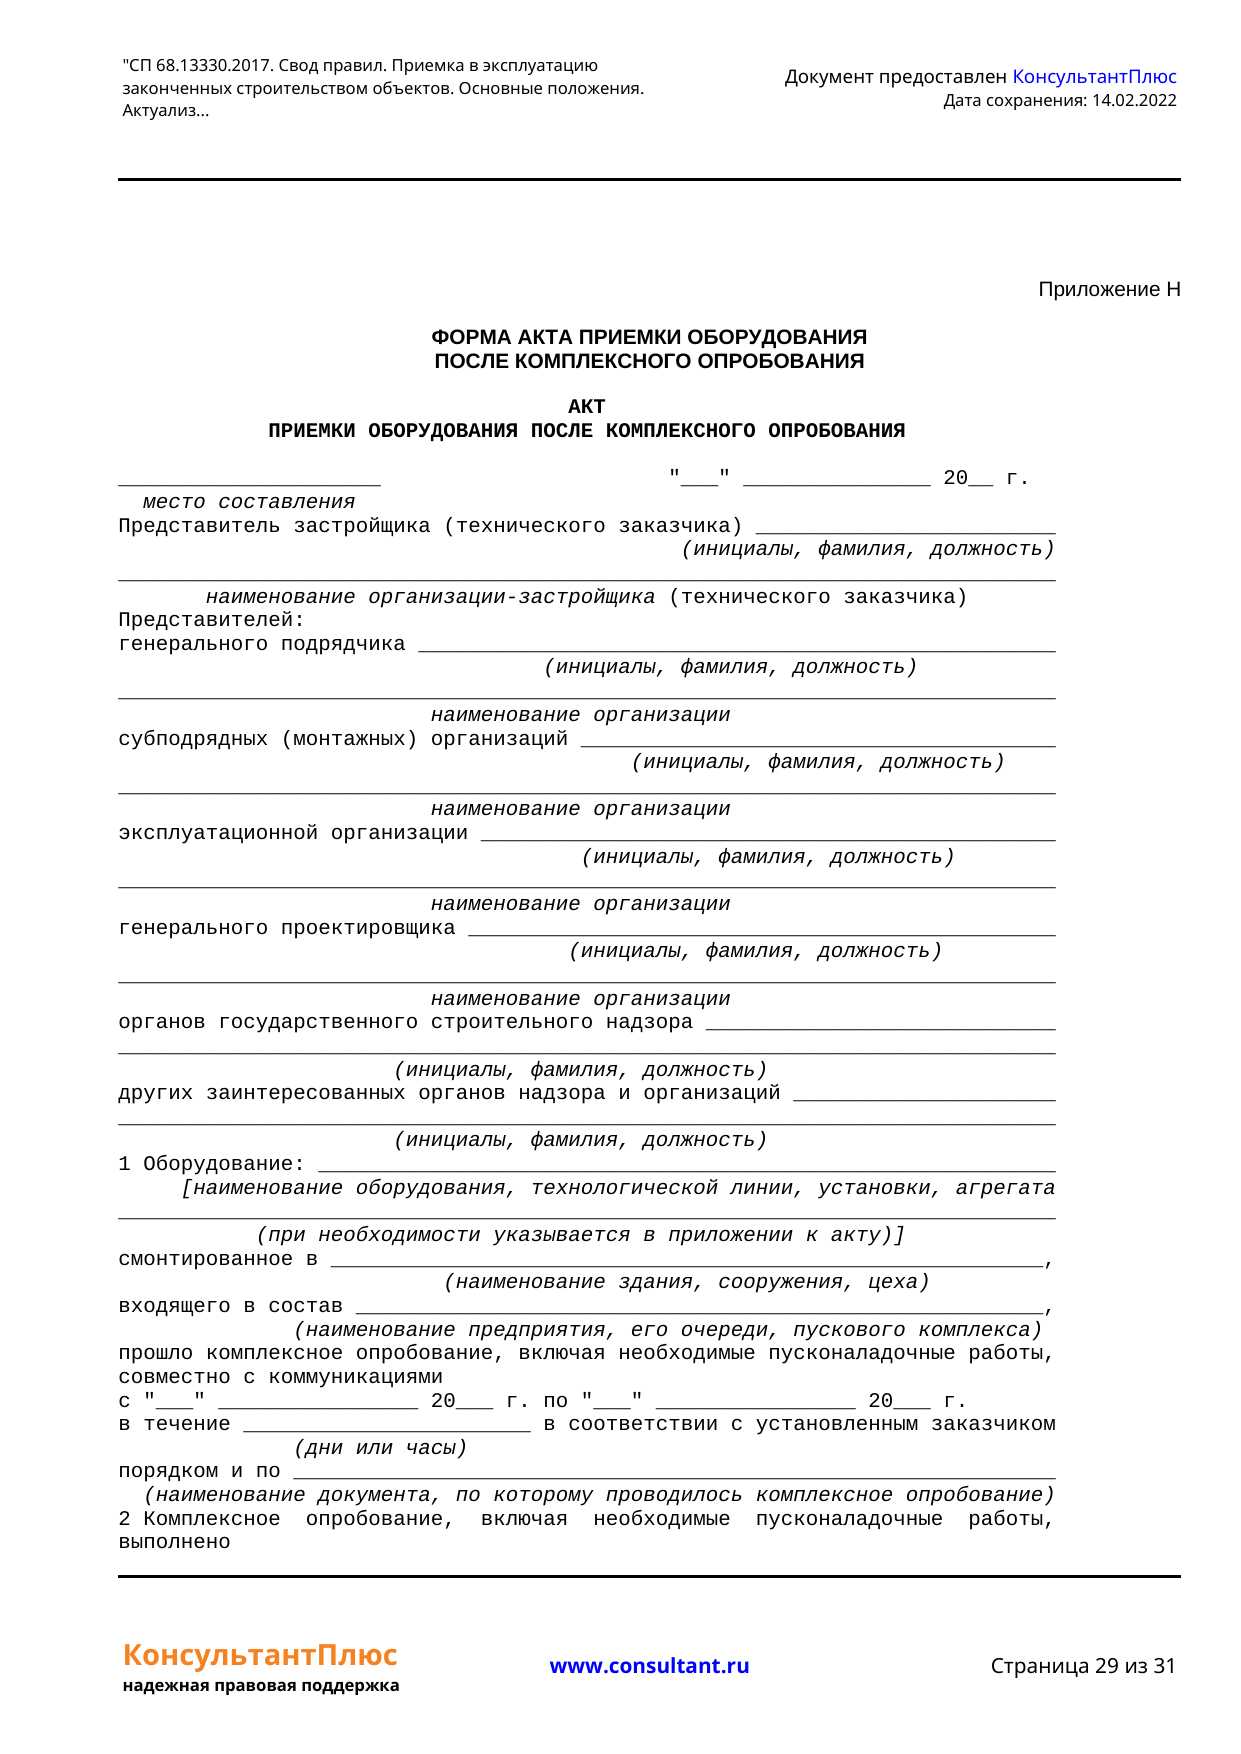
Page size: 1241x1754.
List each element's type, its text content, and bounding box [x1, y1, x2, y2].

text порядком и по _____________________________________________________________ [118, 1461, 1181, 1484]
text генерального проектировщика _______________________________________________ [118, 917, 1181, 940]
text наименование организации [118, 988, 1181, 1011]
text ___________________________________________________________________________ [118, 964, 1181, 988]
text (инициалы, фамилия, должность) [118, 846, 1181, 869]
text (инициалы, фамилия, должность) [118, 940, 1181, 964]
text субподрядных (монтажных) организаций ______________________________________ [118, 727, 1181, 751]
text (при необходимости указывается в приложении к акту)] [118, 1224, 1181, 1248]
text с "___" ________________ 20___ г. по "___" ________________ 20___ г. [118, 1389, 1181, 1413]
text (инициалы, фамилия, должность) [118, 1058, 1181, 1082]
text (наименование документа, по которому проводилось комплексное опробование) [118, 1484, 1181, 1508]
text входящего в состав _______________________________________________________, [118, 1295, 1181, 1319]
text выполнено [118, 1531, 1181, 1555]
text наименование организации [118, 893, 1181, 917]
text 2 Комплексное опробование, включая необходимые пусконаладочные работы, [118, 1508, 1181, 1531]
text (инициалы, фамилия, должность) [118, 538, 1181, 562]
text ___________________________________________________________________________ [118, 1035, 1181, 1058]
text ___________________________________________________________________________ [118, 775, 1181, 798]
text ___________________________________________________________________________ [118, 1200, 1181, 1224]
title ФОРМА АКТА ПРИЕМКИ ОБОРУДОВАНИЯ [118, 324, 1181, 348]
text ПРИЕМКИ ОБОРУДОВАНИЯ ПОСЛЕ КОМПЛЕКСНОГО ОПРОБОВАНИЯ [118, 420, 1181, 444]
text наименование организации [118, 704, 1181, 727]
text (наименование здания, сооружения, цеха) [118, 1271, 1181, 1295]
text (дни или часы) [118, 1437, 1181, 1461]
text (наименование предприятия, его очереди, пускового комплекса) [118, 1319, 1181, 1342]
text ___________________________________________________________________________ [118, 562, 1181, 586]
text в течение _______________________ в соответствии с установленным заказчиком [118, 1413, 1181, 1437]
text 1 Оборудование: ___________________________________________________________ [118, 1153, 1181, 1177]
text ___________________________________________________________________________ [118, 1106, 1181, 1129]
text Представителей: [118, 609, 1181, 633]
text место составления [118, 491, 1181, 515]
title ПОСЛЕ КОМПЛЕКСНОГО ОПРОБОВАНИЯ [118, 348, 1181, 372]
text органов государственного строительного надзора ____________________________ [118, 1011, 1181, 1035]
text ___________________________________________________________________________ [118, 680, 1181, 704]
text наименование организации [118, 798, 1181, 822]
text эксплуатационной организации ______________________________________________ [118, 822, 1181, 846]
text [наименование оборудования, технологической линии, установки, агрегата [118, 1177, 1181, 1200]
text смонтированное в _________________________________________________________, [118, 1248, 1181, 1271]
text совместно с коммуникациями [118, 1366, 1181, 1389]
text ___________________________________________________________________________ [118, 869, 1181, 893]
text _____________________ "___" _______________ 20__ г. [118, 467, 1181, 491]
text (инициалы, фамилия, должность) [118, 657, 1181, 680]
text Представитель застройщика (технического заказчика) ________________________ [118, 515, 1181, 538]
text АКТ [118, 396, 1181, 420]
text прошло комплексное опробование, включая необходимые пусконаладочные работы, [118, 1342, 1181, 1366]
text Приложение Н [118, 277, 1181, 301]
text (инициалы, фамилия, должность) [118, 751, 1181, 775]
text (инициалы, фамилия, должность) [118, 1129, 1181, 1153]
text генерального подрядчика ___________________________________________________ [118, 633, 1181, 657]
text наименование организации-застройщика (технического заказчика) [118, 586, 1181, 609]
text других заинтересованных органов надзора и организаций _____________________ [118, 1082, 1181, 1106]
